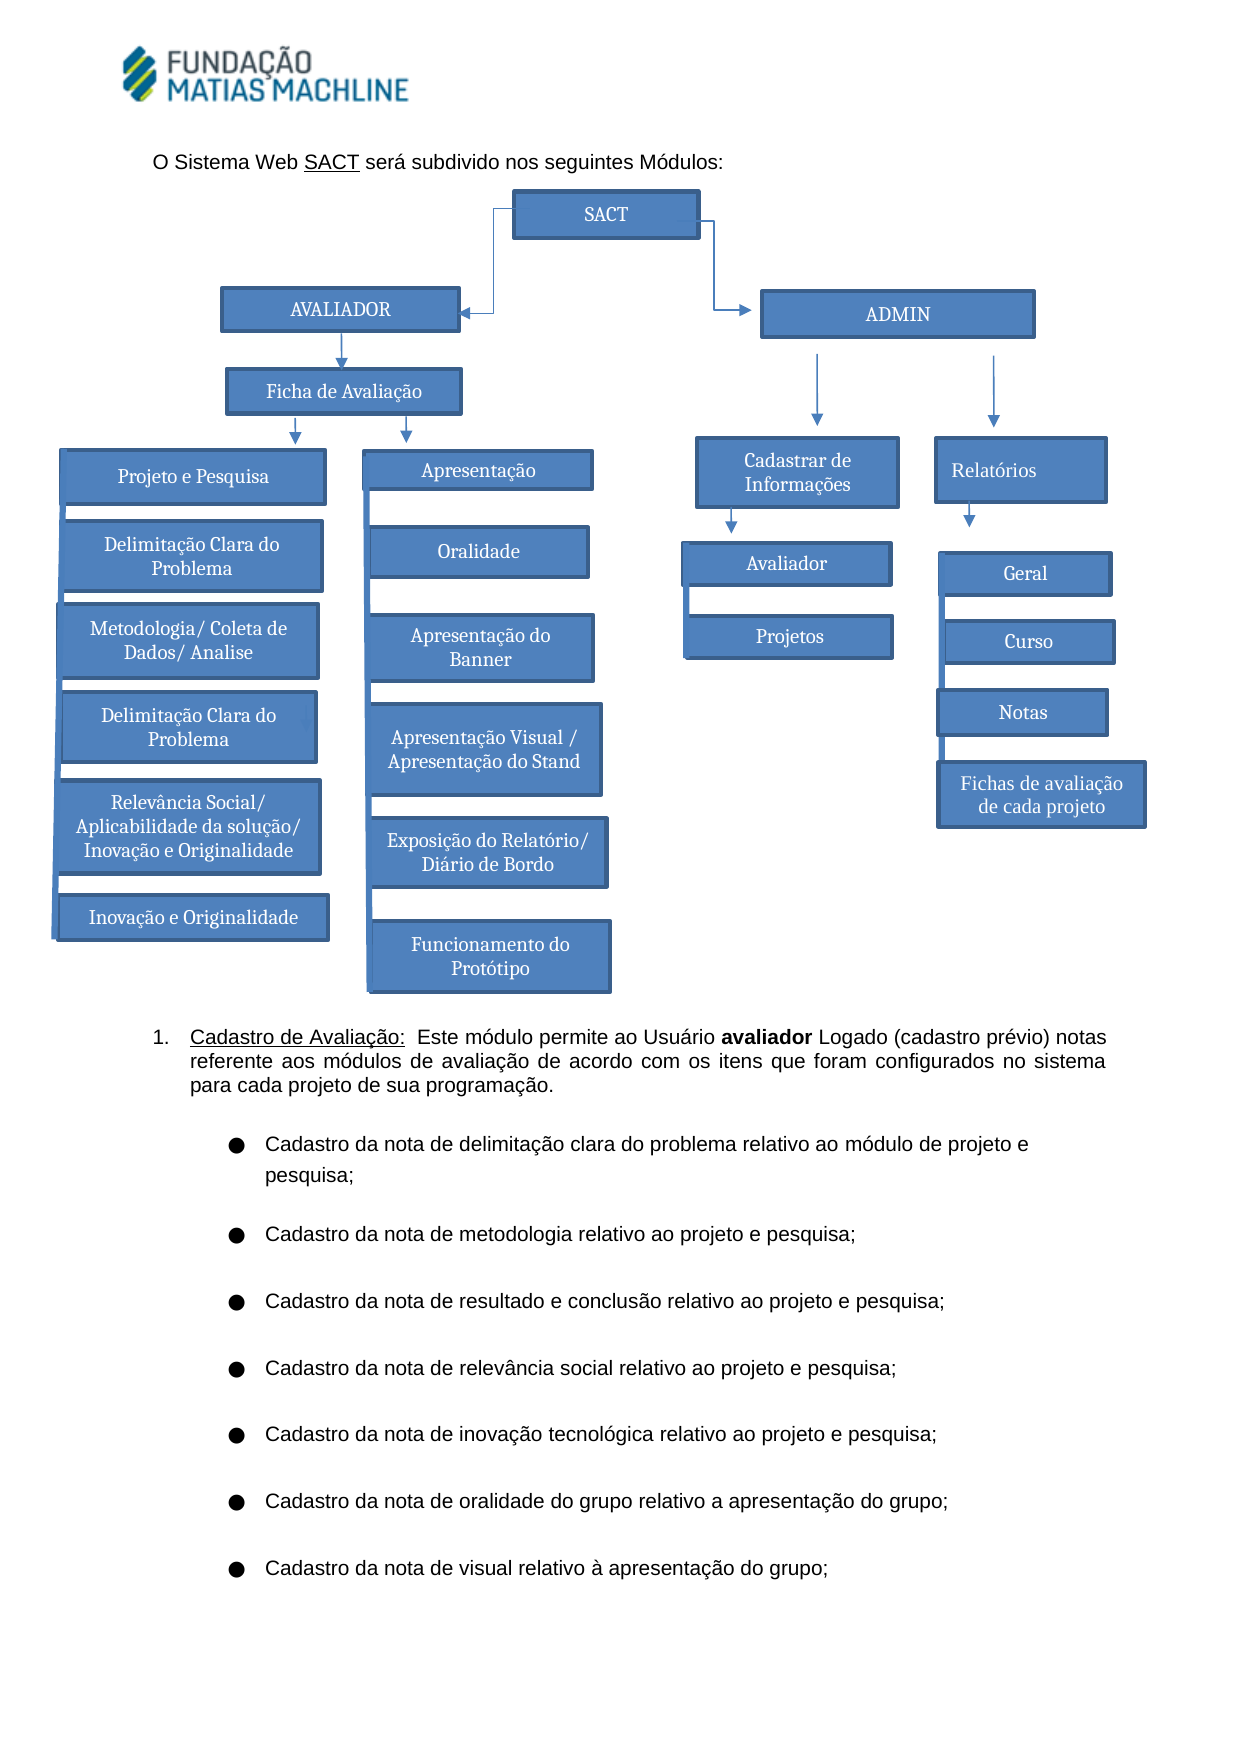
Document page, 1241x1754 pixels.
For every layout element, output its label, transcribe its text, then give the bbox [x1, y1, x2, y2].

list Cadastro de Avaliação: Este módulo permite ao Usuário avaliador Logado (cadastro prévio) notas referente aos módulos de avaliação de acordo com os itens que foram configurados no sistema para cada projeto de sua programação. [152, 1024, 1107, 1096]
list Cadastro da nota de relevância social relativo ao projeto e pesquisa; [227, 1344, 1107, 1387]
picture [108, 31, 420, 127]
list Cadastro da nota de visual relativo à apresentação do grupo; [227, 1544, 1107, 1587]
list Cadastro da nota de inovação tecnológica relativo ao projeto e pesquisa; [227, 1411, 1107, 1454]
list Cadastro da nota de metodologia relativo ao projeto e pesquisa; [227, 1211, 1107, 1254]
list Cadastro da nota de resultado e conclusão relativo ao projeto e pesquisa; [227, 1278, 1107, 1320]
list Cadastro da nota de oralidade do grupo relativo a apresentação do grupo; [227, 1478, 1107, 1520]
list Cadastro da nota de delimitação clara do problema relativo ao módulo de projeto e pesquisa; [227, 1120, 1107, 1187]
text O Sistema Web SACT será subdivido nos seguintes Módulos: [152, 150, 1107, 174]
